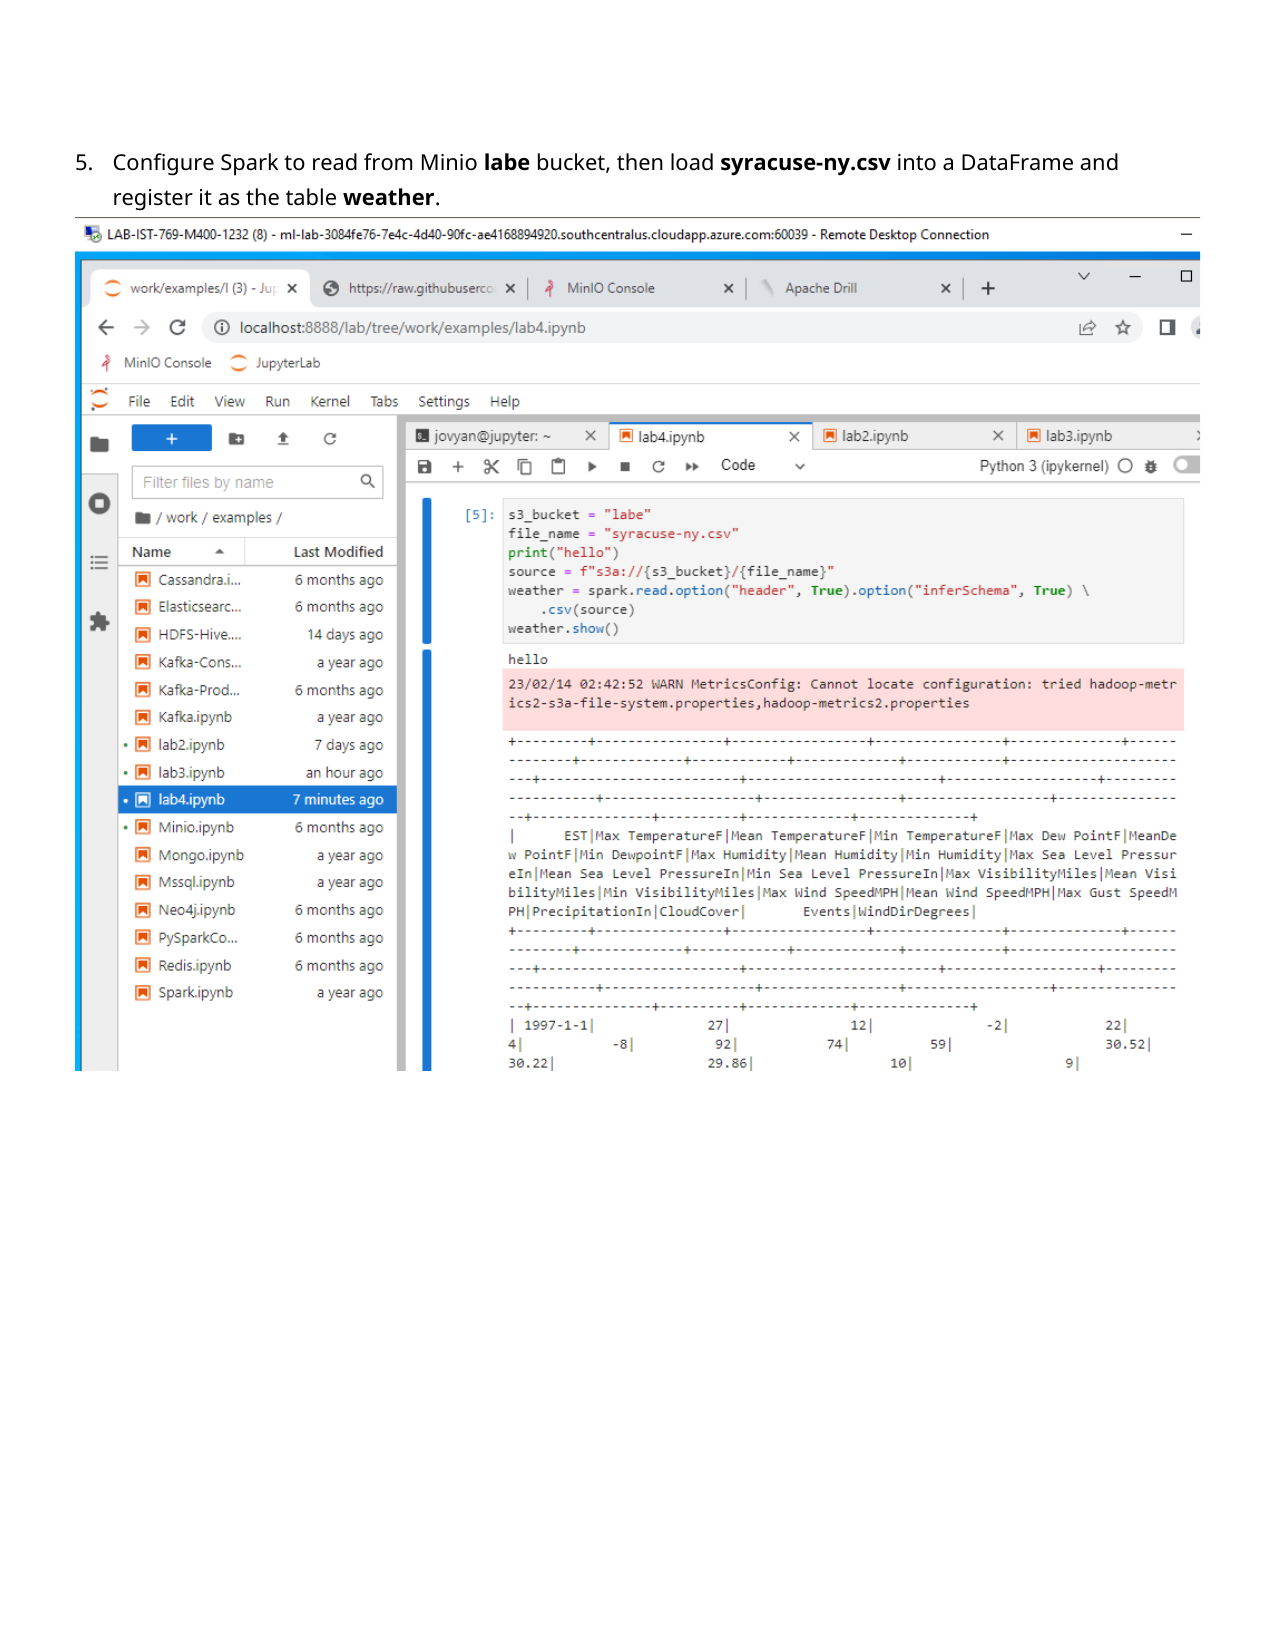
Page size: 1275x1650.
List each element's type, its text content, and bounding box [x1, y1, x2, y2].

picture [75, 217, 1200, 1071]
list Configure Spark to read from Minio labe bucket, then load syracuse-ny.csv into a DataFrame and register it as the table weather. [75, 146, 1200, 212]
